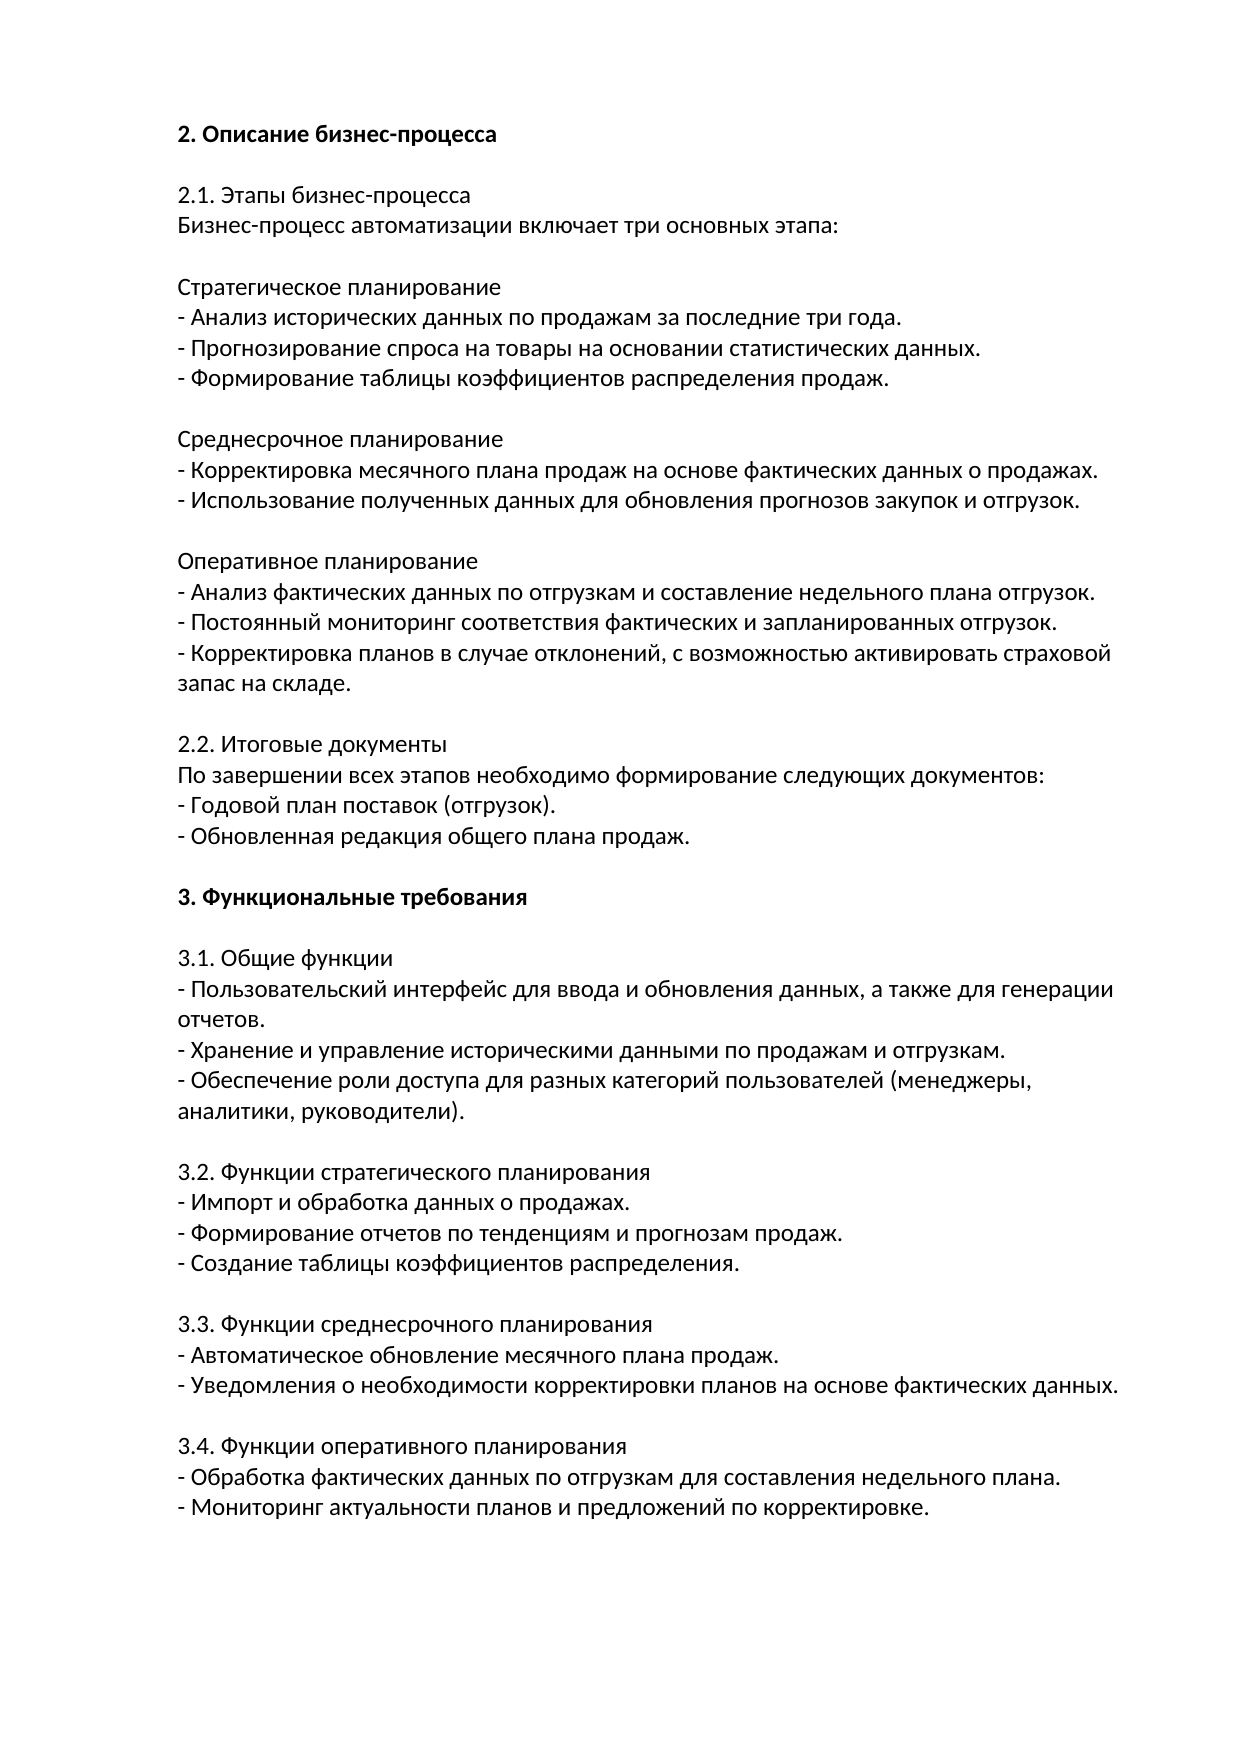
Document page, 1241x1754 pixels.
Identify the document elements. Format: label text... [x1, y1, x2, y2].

text По завершении всех этапов необходимо формирование следующих документов: [177, 759, 1152, 789]
text - Постоянный мониторинг соответствия фактических и запланированных отгрузок. [177, 606, 1152, 637]
text - Анализ фактических данных по отгрузкам и составление недельного плана отгрузок. [177, 576, 1152, 606]
text - Годовой план поставок (отгрузок). [177, 789, 1152, 820]
text - Мониторинг актуальности планов и предложений по корректировке. [177, 1492, 1152, 1522]
text 3.4. Функции оперативного планирования [177, 1431, 1152, 1461]
text - Формирование таблицы коэффициентов распределения продаж. [177, 362, 1152, 393]
text - Автоматическое обновление месячного плана продаж. [177, 1339, 1152, 1369]
text - Использование полученных данных для обновления прогнозов закупок и отгрузок. [177, 484, 1152, 515]
text Среднесрочное планирование [177, 423, 1152, 454]
text 3. Функциональные требования [177, 881, 1152, 912]
text - Формирование отчетов по тенденциям и прогнозам продаж. [177, 1217, 1152, 1247]
text - Создание таблицы коэффициентов распределения. [177, 1247, 1152, 1278]
text 3.3. Функции среднесрочного планирования [177, 1308, 1152, 1339]
text 3.2. Функции стратегического планирования [177, 1156, 1152, 1186]
text 2.2. Итоговые документы [177, 728, 1152, 759]
text - Хранение и управление историческими данными по продажам и отгрузкам. [177, 1034, 1152, 1064]
text - Обеспечение роли доступа для разных категорий пользователей (менеджеры, аналитики, руководители). [177, 1064, 1152, 1125]
text - Обработка фактических данных по отгрузкам для составления недельного плана. [177, 1461, 1152, 1492]
text - Корректировка месячного плана продаж на основе фактических данных о продажах. [177, 454, 1152, 484]
text - Прогнозирование спроса на товары на основании статистических данных. [177, 332, 1152, 362]
text 3.1. Общие функции [177, 942, 1152, 973]
text - Импорт и обработка данных о продажах. [177, 1186, 1152, 1217]
text - Корректировка планов в случае отклонений, с возможностью активировать страховой запас на складе. [177, 637, 1152, 698]
text - Анализ исторических данных по продажам за последние три года. [177, 301, 1152, 332]
text Оперативное планирование [177, 545, 1152, 576]
text 2. Описание бизнес-процесса [177, 118, 1152, 149]
text Бизнес-процесс автоматизации включает три основных этапа: [177, 210, 1152, 240]
text 2.1. Этапы бизнес-процесса [177, 179, 1152, 210]
text Стратегическое планирование [177, 271, 1152, 301]
text - Пользовательский интерфейс для ввода и обновления данных, а также для генерации отчетов. [177, 973, 1152, 1034]
text - Обновленная редакция общего плана продаж. [177, 820, 1152, 851]
text - Уведомления о необходимости корректировки планов на основе фактических данных. [177, 1369, 1152, 1400]
